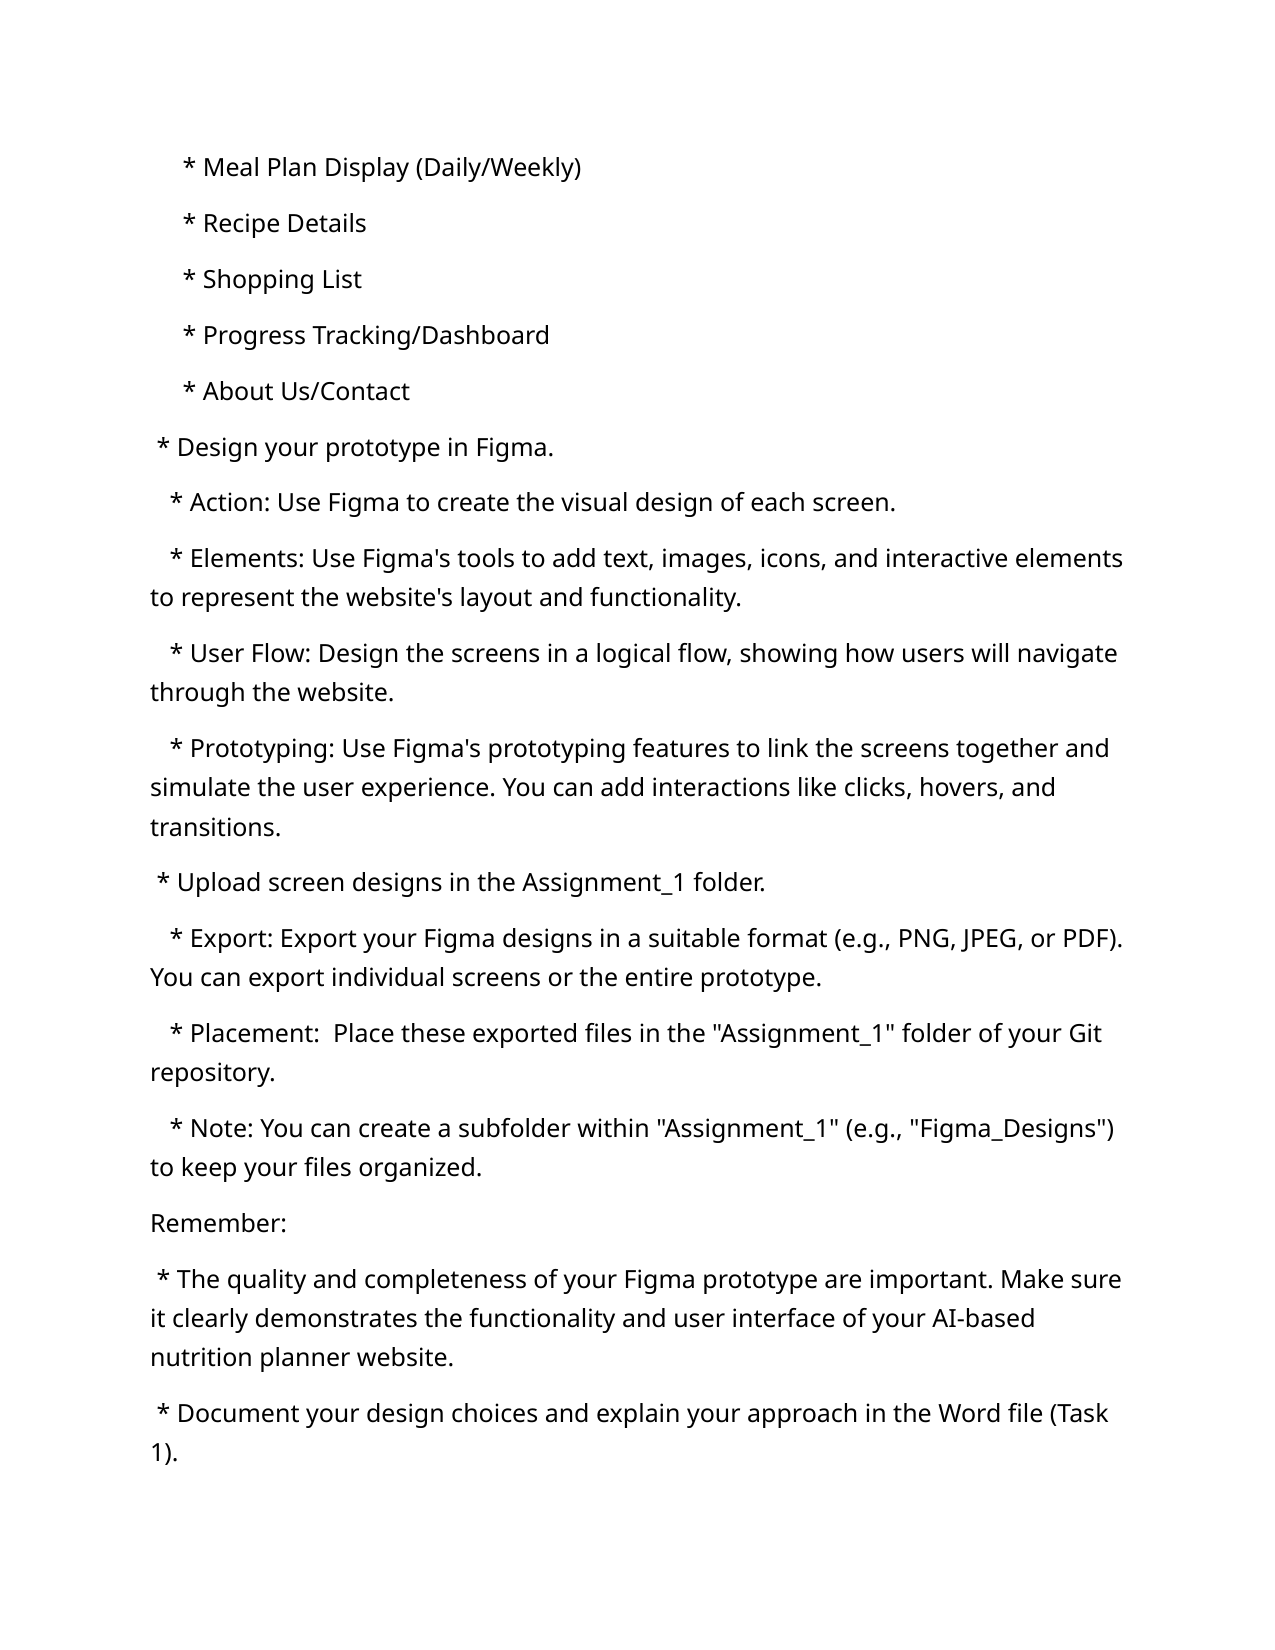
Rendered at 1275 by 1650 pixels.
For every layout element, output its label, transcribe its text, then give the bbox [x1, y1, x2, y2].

text * Meal Plan Display (Daily/Weekly) [150, 150, 1125, 184]
text * Note: You can create a subfolder within "Assignment_1" (e.g., "Figma_Designs") to keep your files organized. [150, 1111, 1125, 1184]
text * The quality and completeness of your Figma prototype are important. Make sure it clearly demonstrates the functionality and user interface of your AI-based nutrition planner website. [150, 1262, 1125, 1374]
text * Progress Tracking/Dashboard [150, 317, 1125, 352]
text * Recipe Details [150, 206, 1125, 240]
text Remember: [150, 1206, 1125, 1240]
text * Elements: Use Figma's tools to add text, images, icons, and interactive elements to represent the website's layout and functionality. [150, 541, 1125, 614]
text * Design your prototype in Figma. [150, 429, 1125, 463]
text * Placement: Place these exported files in the "Assignment_1" folder of your Git repository. [150, 1016, 1125, 1089]
text * About Us/Contact [150, 373, 1125, 407]
text * Export: Export your Figma designs in a suitable format (e.g., PNG, JPEG, or PDF). You can export individual screens or the entire prototype. [150, 921, 1125, 994]
text * Action: Use Figma to create the visual design of each screen. [150, 485, 1125, 519]
text * Prototyping: Use Figma's prototyping features to link the screens together and simulate the user experience. You can add interactions like clicks, hovers, and transitions. [150, 731, 1125, 843]
text * Upload screen designs in the Assignment_1 folder. [150, 865, 1125, 899]
text * Document your design choices and explain your approach in the Word file (Task 1). [150, 1396, 1125, 1469]
text * Shopping List [150, 262, 1125, 296]
text * User Flow: Design the screens in a logical flow, showing how users will navigate through the website. [150, 636, 1125, 709]
